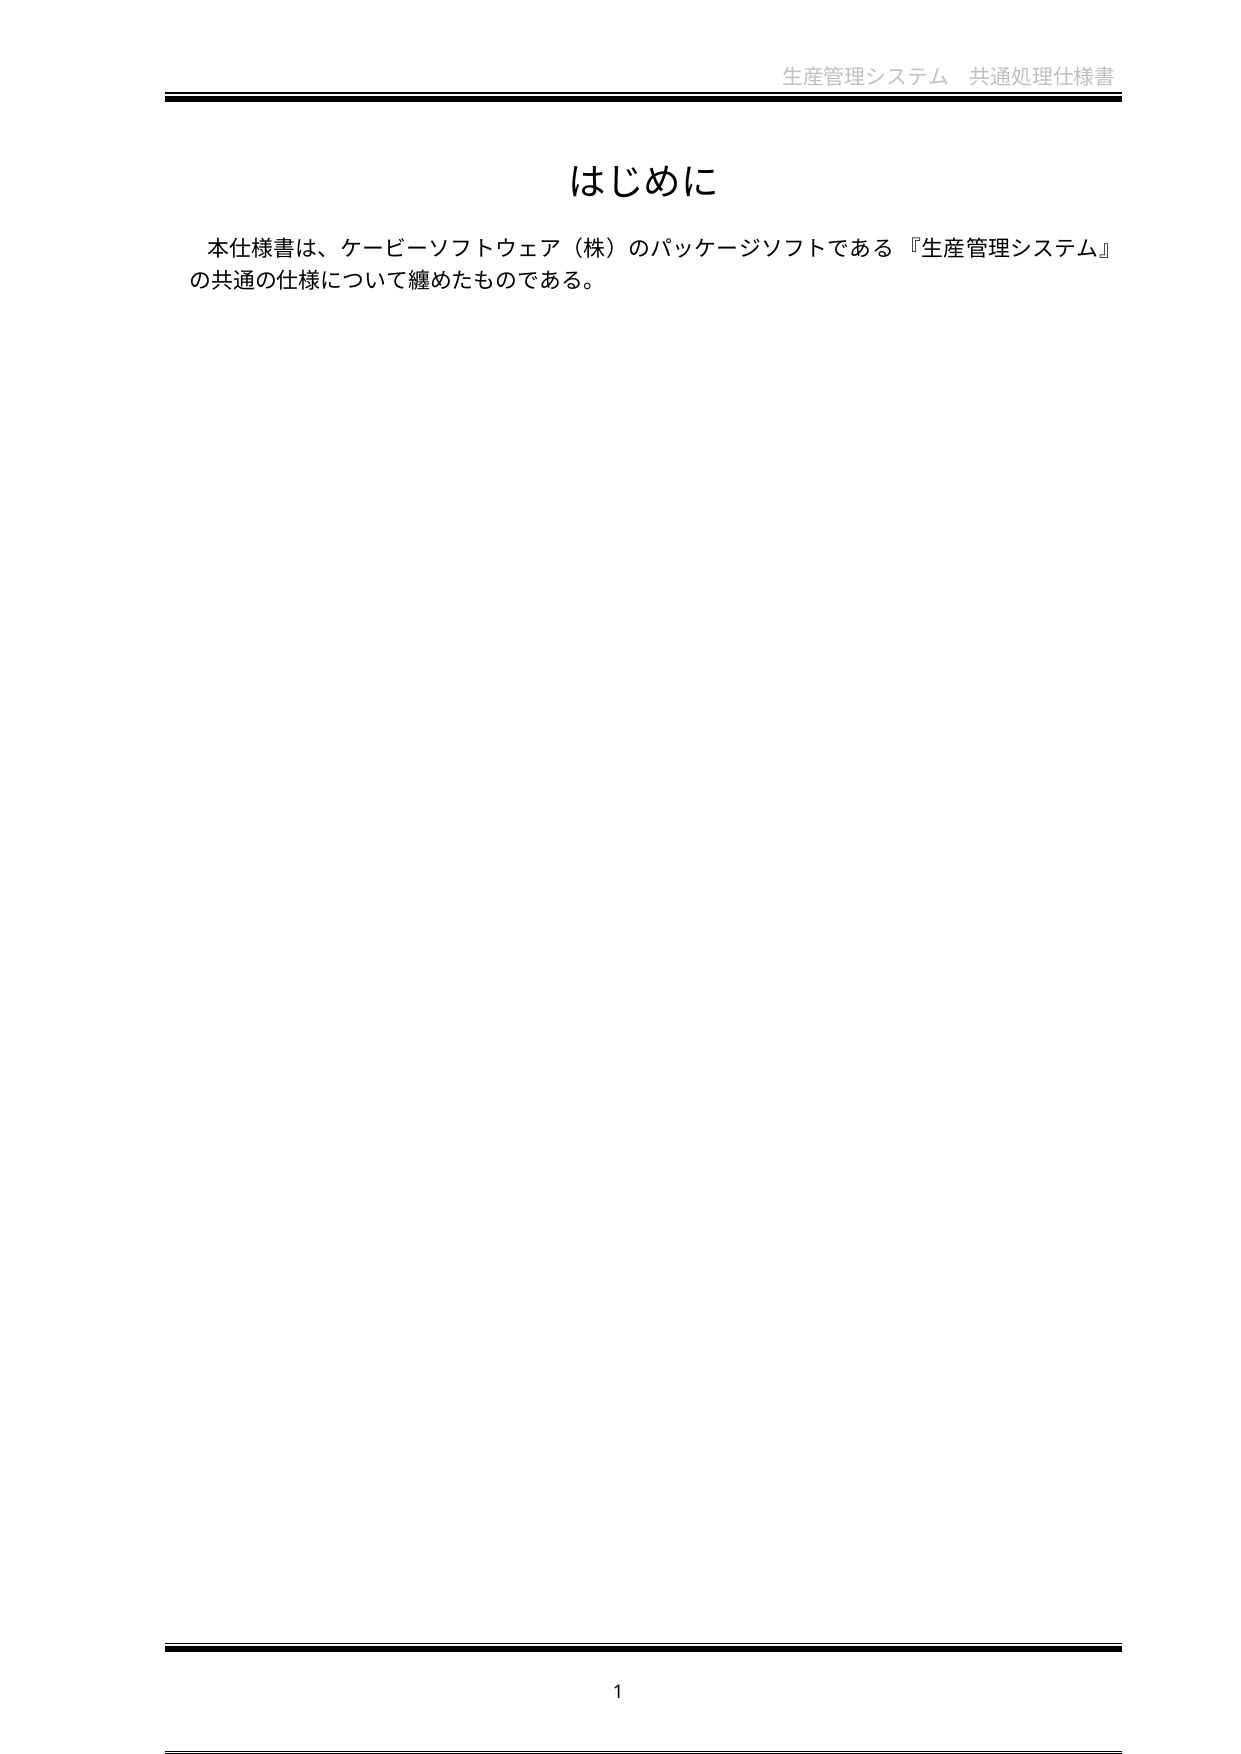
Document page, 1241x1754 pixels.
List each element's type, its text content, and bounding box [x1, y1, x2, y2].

text はじめに [165, 152, 1122, 206]
text 本仕様書は、ケービーソフトウェア（株）のパッケージソフトである 『生産管理システム』の共通の仕様について纏めたものである。 [189, 231, 1122, 294]
